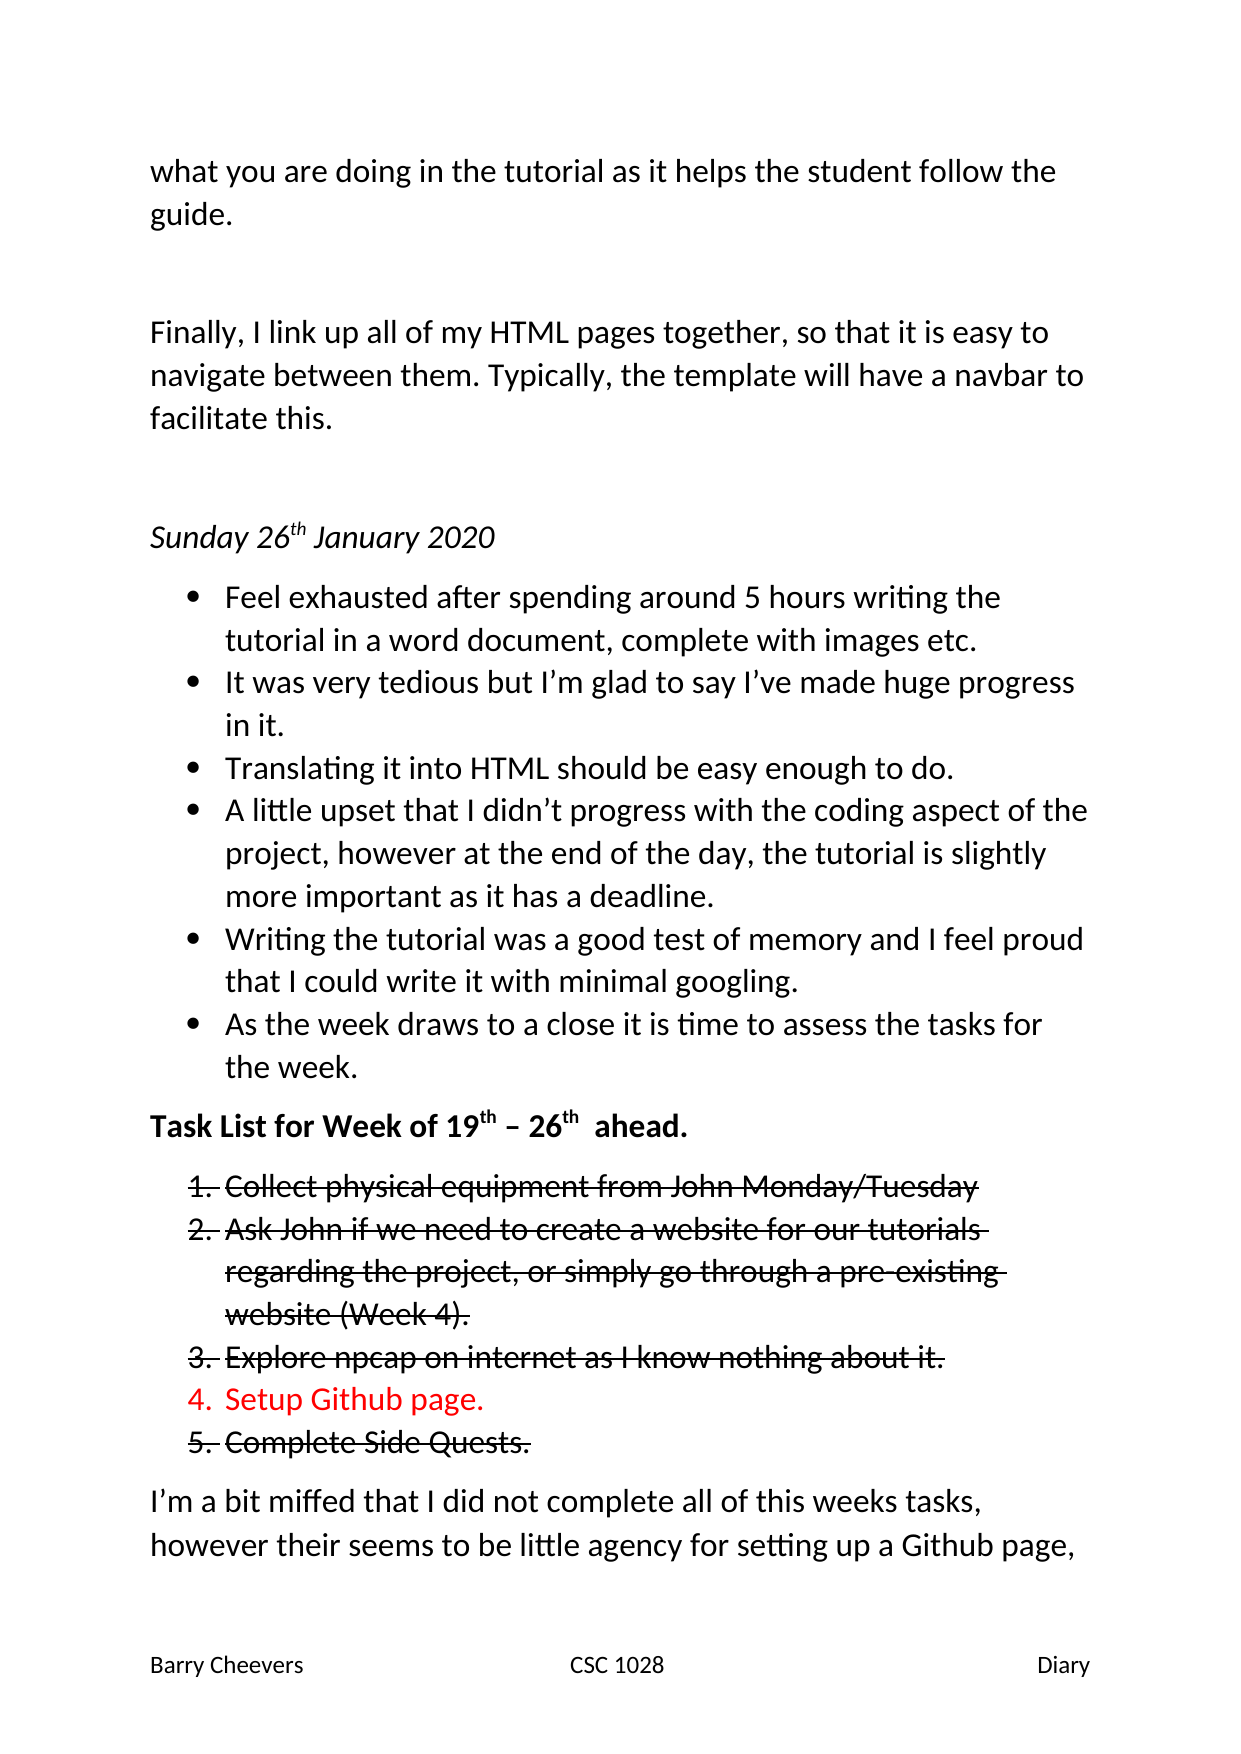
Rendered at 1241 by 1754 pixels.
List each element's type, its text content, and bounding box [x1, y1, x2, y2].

list Explore npcap on internet as I know nothing about it. [187, 1336, 1090, 1376]
text Sunday 26th January 2020 [150, 516, 1090, 557]
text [150, 1480, 1090, 1564]
list A little upset that I didn’t progress with the coding aspect of the project, however at the end of the day, the tutorial is slightly more important as it has a deadline. [187, 789, 1090, 916]
list Collect physical equipment from John Monday/Tuesday [187, 1165, 1090, 1206]
list Translating it into HTML should be easy enough to do. [187, 747, 1090, 787]
list Feel exhausted after spending around 5 hours writing the tutorial in a word document, complete with images etc. [187, 576, 1090, 659]
list Ask John if we need to create a website for our tutorials regarding the project, or simply go through a pre-existing website (Week 4). [187, 1207, 1090, 1334]
list Writing the tutorial was a good test of memory and I feel proud that I could write it with minimal googling. [187, 917, 1090, 1001]
list Setup Github page. [187, 1378, 1090, 1419]
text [150, 150, 1090, 233]
list Complete Side Quests. [187, 1421, 1090, 1462]
text Task List for Week of 19th – 26th ahead. [150, 1105, 1090, 1146]
list It was very tedious but I’m glad to say I’ve made huge progress in it. [187, 661, 1090, 745]
list As the week draws to a close it is time to assess the tasks for the week. [187, 1003, 1090, 1086]
text Finally, I link up all of my HTML pages together, so that it is easy to navigate between them. Typically, the template will have a navbar to facilitate this. [150, 311, 1090, 438]
